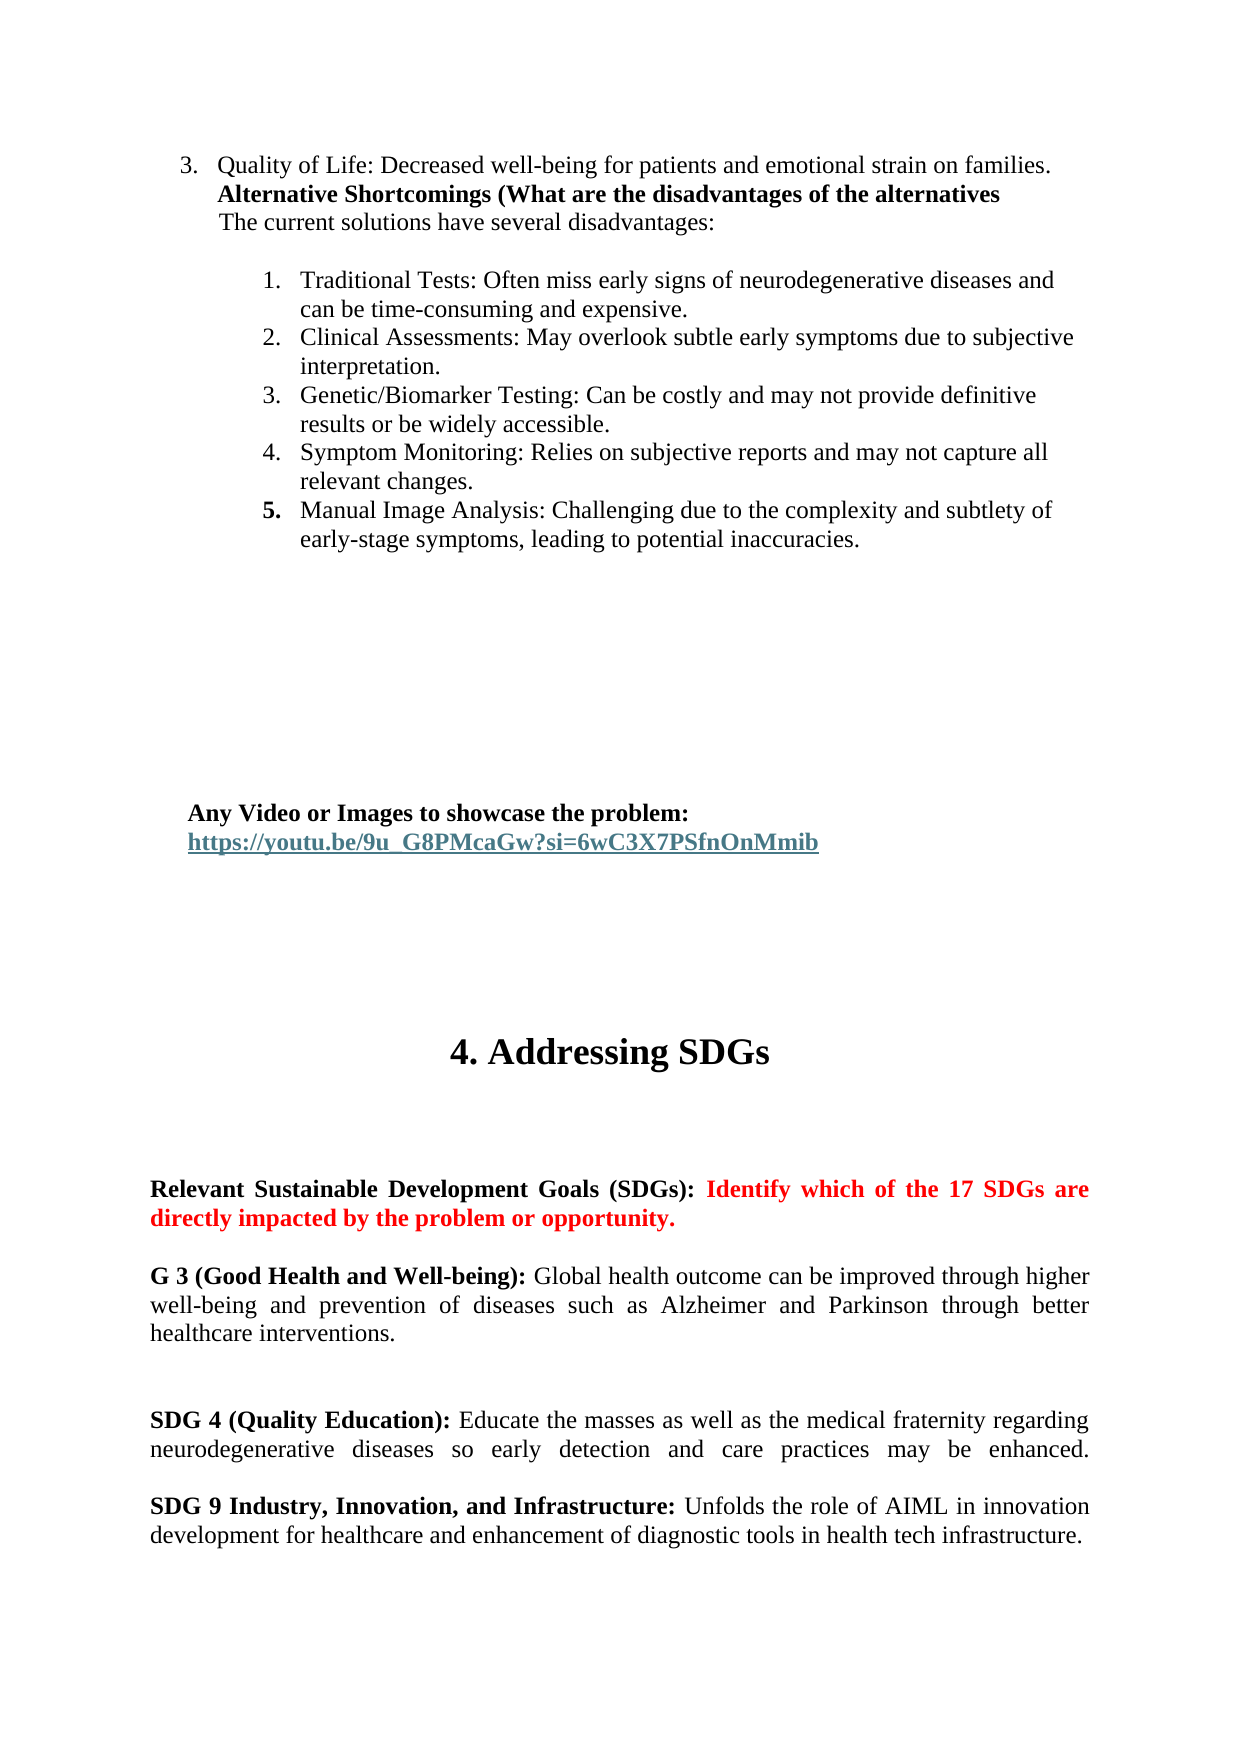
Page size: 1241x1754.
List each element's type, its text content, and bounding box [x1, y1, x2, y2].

list Symptom Monitoring: Relies on subjective reports and may not capture all relevant changes. [262, 437, 1090, 495]
text https://youtu.be/9u_G8PMcaGw?si=6wC3X7PSfnOnMmib [187, 827, 1090, 856]
list Genetic/Biomarker Testing: Can be costly and may not provide definitive results or be widely accessible. [262, 380, 1090, 437]
list Clinical Assessments: May overlook subtle early symptoms due to subjective interpretation. [262, 322, 1090, 380]
text The current solutions have several disadvantages: [150, 207, 1090, 236]
list Traditional Tests: Often miss early signs of neurodegenerative diseases and can be time-consuming and expensive. [262, 265, 1090, 322]
list Manual Image Analysis: Challenging due to the complexity and subtlety of early-stage symptoms, leading to potential inaccuracies. [262, 495, 1090, 552]
text G 3 (Good Health and Well-being): Global health outcome can be improved through higher well-being and prevention of diseases such as Alzheimer and Parkinson through better healthcare interventions. [150, 1261, 1090, 1347]
text Any Video or Images to showcase the problem: [187, 798, 1090, 827]
text SDG 4 (Quality Education): Educate the masses as well as the medical fraternity regarding neurodegenerative diseases so early detection and care practices may be enhanced. SDG 9 Industry, Innovation, and Infrastructure: Unfolds the role of AIML in innovation development for healthcare and enhancement of diagnostic tools in health tech infrastructure. [150, 1376, 1090, 1549]
text Relevant Sustainable Development Goals (SDGs): Identify which of the 17 SDGs are directly impacted by the problem or opportunity. [150, 1174, 1090, 1232]
list Quality of Life: Decreased well-being for patients and emotional strain on families. [179, 150, 1090, 179]
text Alternative Shortcomings (What are the disadvantages of the alternatives [217, 179, 1090, 207]
text 4. Addressing SDGs [150, 1030, 1090, 1073]
